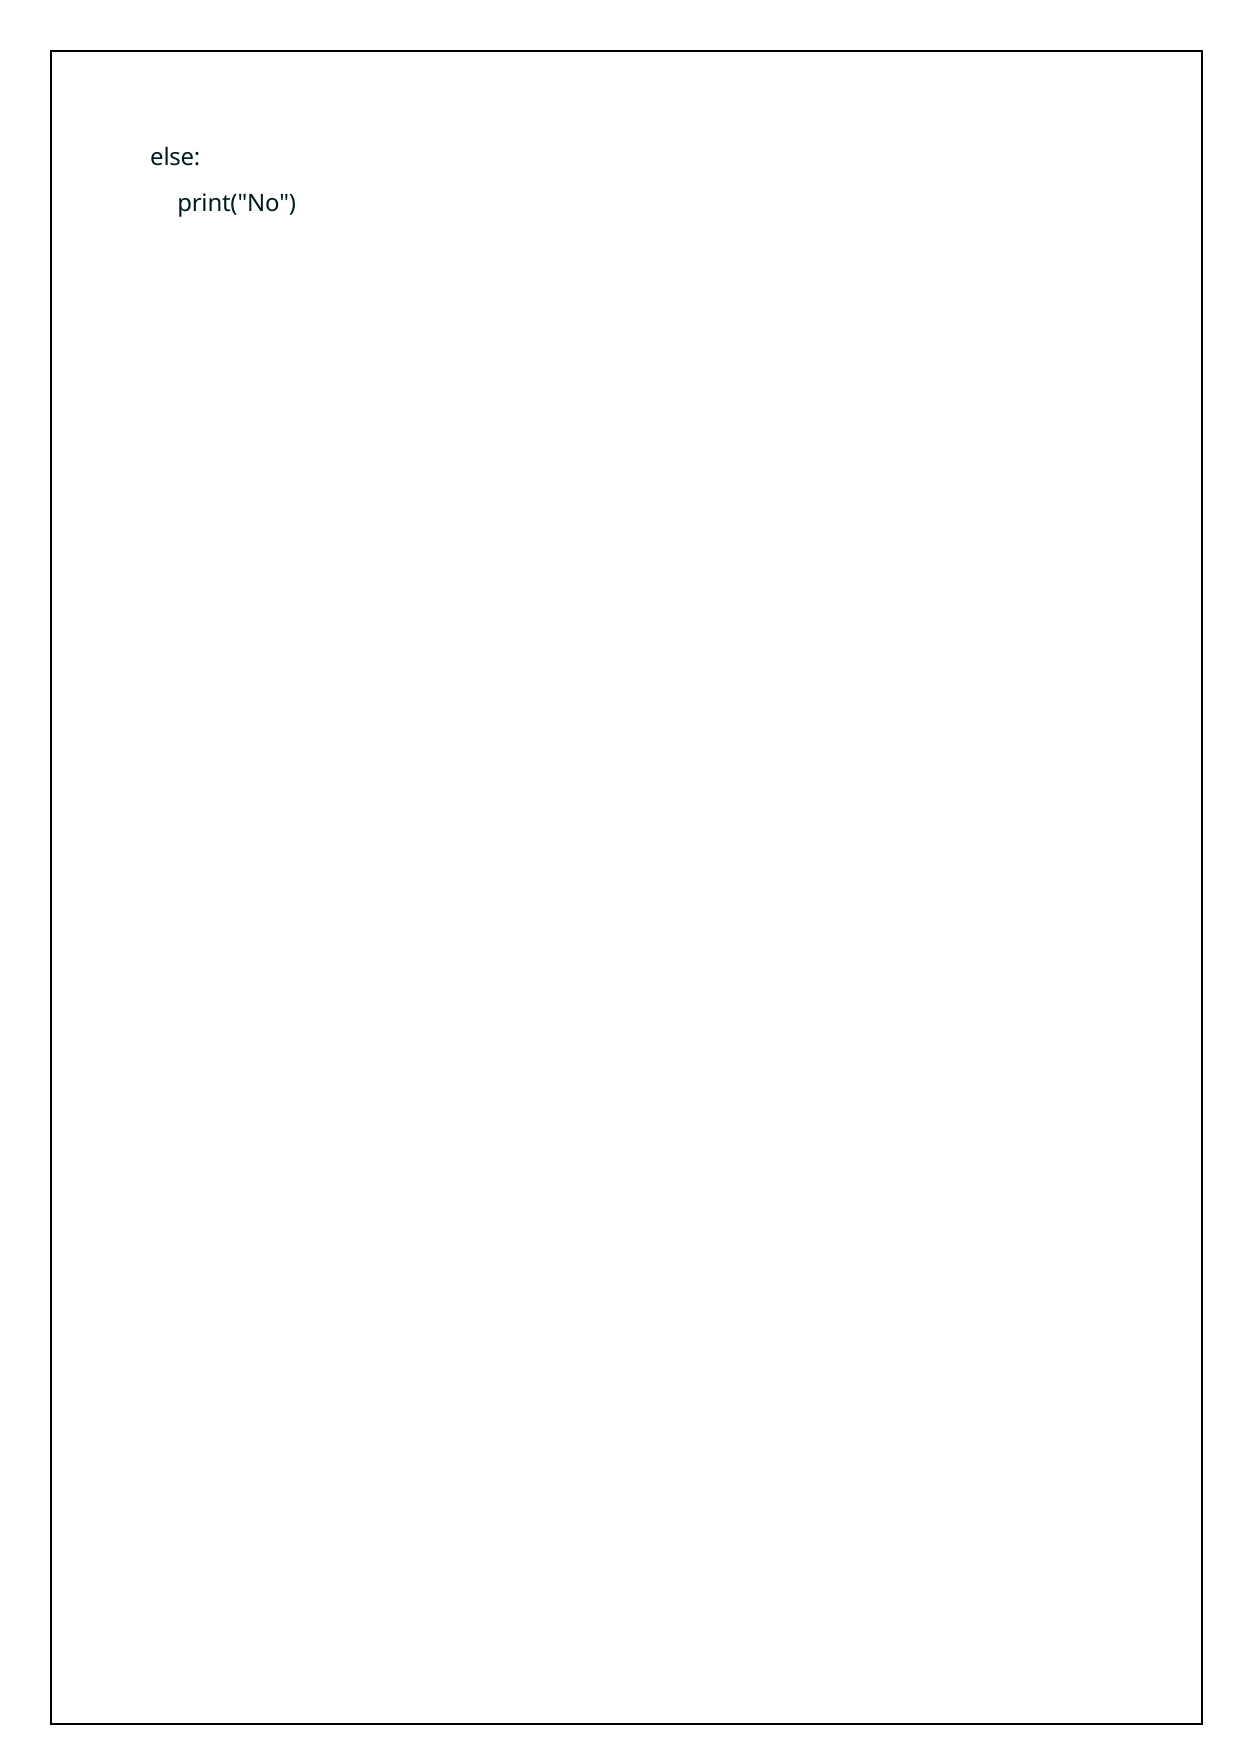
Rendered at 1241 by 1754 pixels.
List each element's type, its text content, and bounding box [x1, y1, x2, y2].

text print("No") [177, 186, 1201, 219]
text else: [150, 139, 1201, 172]
